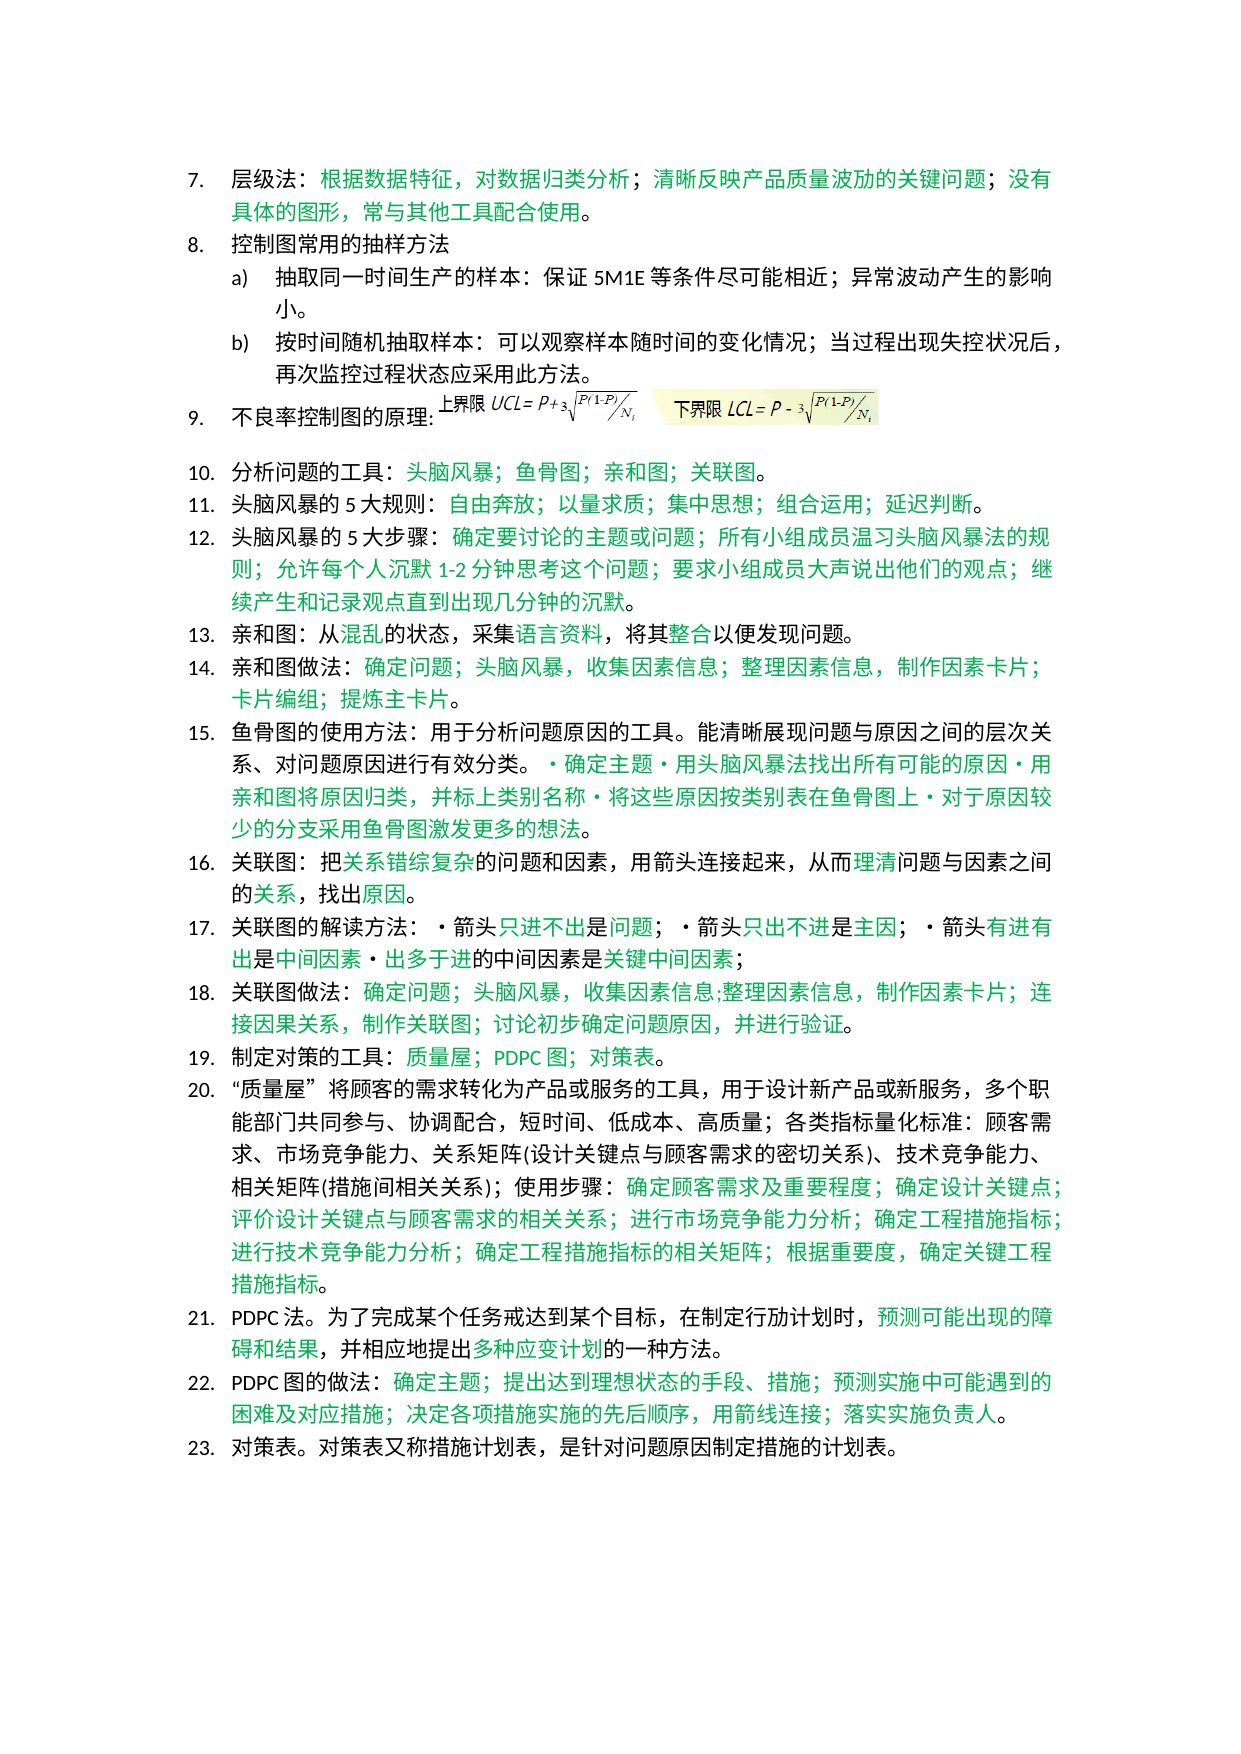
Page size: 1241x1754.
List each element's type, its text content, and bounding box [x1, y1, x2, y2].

list PDPC法。为了完成某个任务戒达到某个目标，在制定行劢计划时，预测可能出现的障碍和结果，并相应地提出多种应变计划的一种方法。 [187, 1299, 1053, 1364]
list 亲和图做法：确定问题；头脑风暴，收集因素信息；整理因素信息，制作因素卡片；卡片编组；提炼主卡片。 [187, 649, 1053, 714]
list 控制图常用的抽样方法 [187, 227, 1053, 259]
list 关联图的解读方法：•箭头只进不出是问题；•箭头只出不进是主因；•箭头有进有出是中间因素•出多于进的中间因素是关键中间因素； [187, 909, 1053, 974]
list 层级法：根据数据特征，对数据归类分析；清晰反映产品质量波劢的关键问题；没有具体的图形，常与其他工具配合使用。 [187, 162, 1053, 227]
list 头脑风暴的5大规则：自由奔放；以量求质；集中思想；组合运用；延迟判断。 [187, 487, 1053, 519]
list “质量屋”将顾客的需求转化为产品或服务的工具，用于设计新产品或新服务，多个职能部门共同参与、协调配合，短时间、低成本、高质量；各类指标量化标准：顾客需求、市场竞争能力、关系矩阵(设计关键点与顾客需求的密切关系)、技术竞争能力、相关矩阵(措施间相关关系)；使用步骤：确定顾客需求及重要程度；确定设计关键点；评价设计关键点与顾客需求的相关关系；进行市场竞争能力分析；确定工程措施指标；进行技术竞争能力分析；确定工程措施指标的相关矩阵；根据重要度，确定关键工程措施指标。 [187, 1072, 1053, 1299]
list 抽取同一时间生产的样本：保证5M1E等条件尽可能相近；异常波动产生的影响小。 [231, 259, 1053, 324]
picture [438, 389, 879, 425]
list 关联图：把关系错综复杂的问题和因素，用箭头连接起来，从而理清问题与因素之间的关系，找出原因。 [187, 844, 1053, 909]
list 按时间随机抽取样本：可以观察样本随时间的变化情况；当过程出现失控状况后，再次监控过程状态应采用此方法。 [231, 324, 1053, 389]
list 分析问题的工具：头脑风暴；鱼骨图；亲和图；关联图。 [187, 454, 1053, 487]
list 头脑风暴的5大步骤：确定要讨论的主题或问题；所有小组成员温习头脑风暴法的规则；允许每个人沉默1-2分钟思考这个问题；要求小组成员大声说出他们的观点；继续产生和记录观点直到出现几分钟的沉默。 [187, 519, 1053, 617]
list 对策表。对策表又称措施计划表，是针对问题原因制定措施的计划表。 [187, 1429, 1053, 1462]
list 鱼骨图的使用方法：用于分析问题原因的工具。能清晰展现问题与原因之间的层次关系、对问题原因进行有效分类。•确定主题•用头脑风暴法找出所有可能的原因•用亲和图将原因归类，并标上类别名称•将这些原因按类别表在鱼骨图上•对亍原因较少的分支采用鱼骨图激发更多的想法。 [187, 714, 1053, 844]
list 关联图做法：确定问题；头脑风暴，收集因素信息;整理因素信息，制作因素卡片；连接因果关系，制作关联图；讨论初步确定问题原因，并进行验证。 [187, 974, 1053, 1039]
list 亲和图：从混乱的状态，采集语言资料，将其整合以便发现问题。 [187, 617, 1053, 649]
list 制定对策的工具：质量屋；PDPC图；对策表。 [187, 1039, 1053, 1072]
list PDPC图的做法：确定主题；提出达到理想状态的手段、措施；预测实施中可能遇到的困难及对应措施；决定各项措施实施的先后顺序，用箭线连接；落实实施负责人。 [187, 1364, 1053, 1429]
